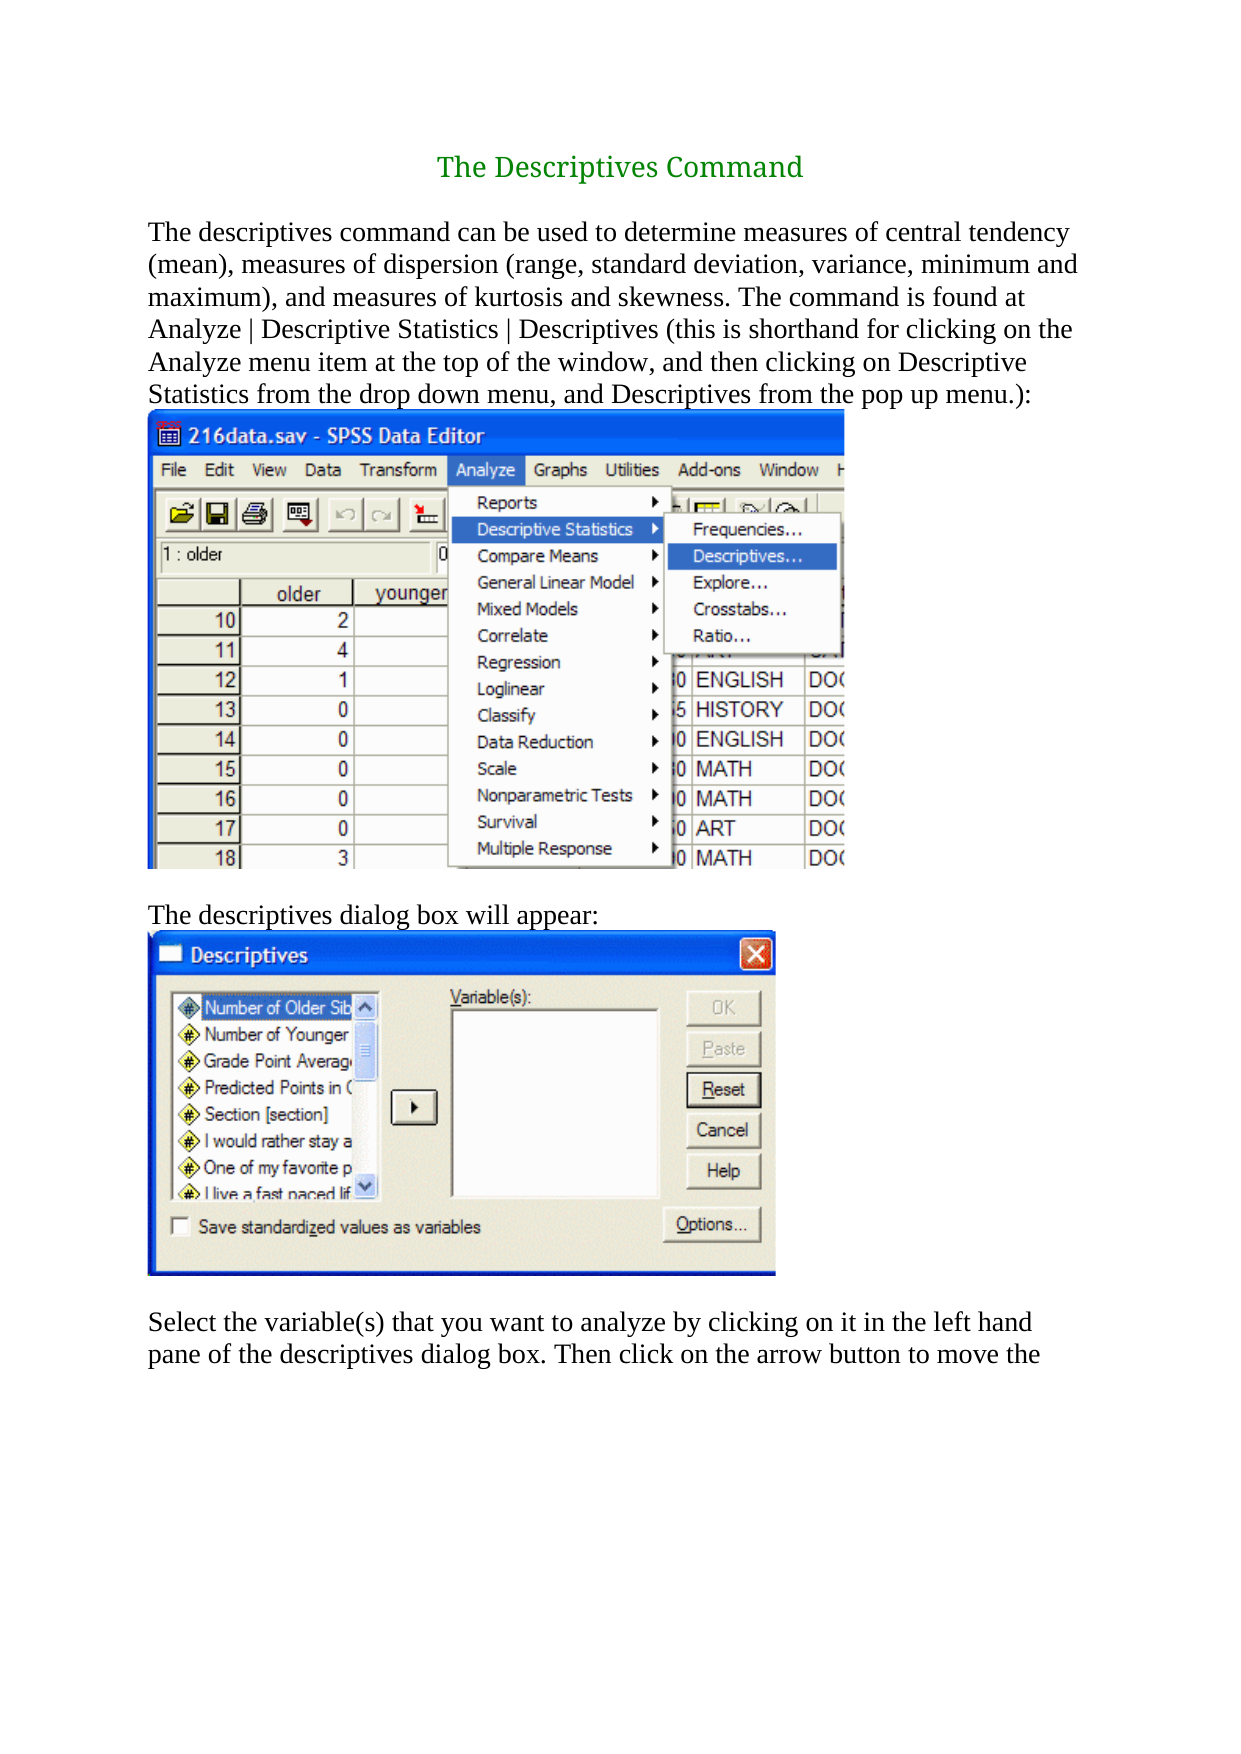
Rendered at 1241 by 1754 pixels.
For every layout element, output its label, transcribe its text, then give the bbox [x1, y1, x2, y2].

picture [147, 409, 845, 869]
text The Descriptives Command [148, 148, 1093, 186]
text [148, 1305, 1093, 1370]
picture [147, 930, 776, 1276]
